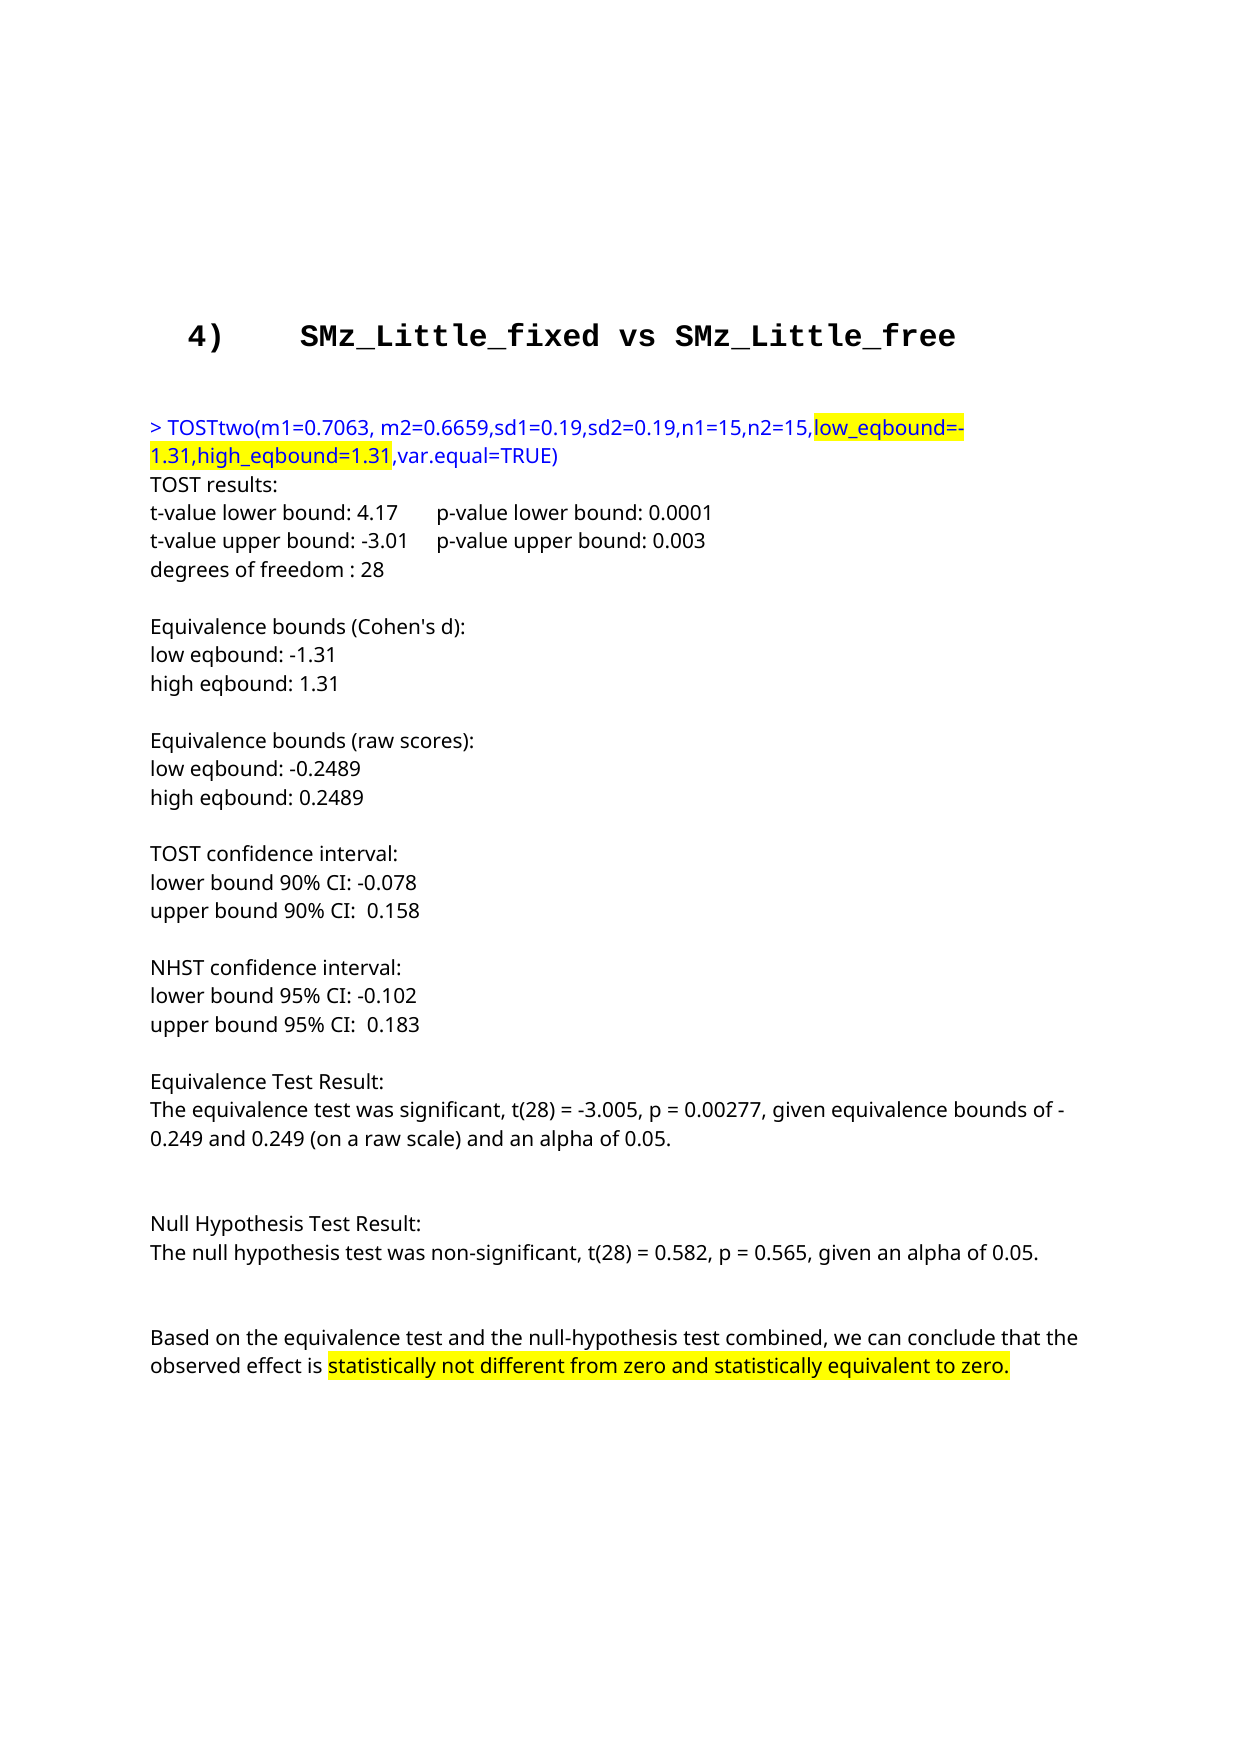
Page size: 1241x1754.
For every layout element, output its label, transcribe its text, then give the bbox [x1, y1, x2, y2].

text NHST confidence interval: [150, 953, 1090, 982]
text upper bound 90% CI: 0.158 [150, 896, 1090, 925]
list SMz_Little_fixed vs SMz_Little_free [187, 321, 1090, 356]
text degrees of freedom : 28 [150, 555, 1090, 583]
text Equivalence bounds (Cohen's d): [150, 612, 1090, 640]
text lower bound 95% CI: -0.102 [150, 982, 1090, 1010]
text Null Hypothesis Test Result: [150, 1209, 1090, 1238]
text low eqbound: -1.31 [150, 640, 1090, 669]
text The null hypothesis test was non-significant, t(28) = 0.582, p = 0.565, given an alpha of 0.05. [150, 1238, 1090, 1266]
text Based on the equivalence test and the null-hypothesis test combined, we can conclude that the observed effect is statistically not different from zero and statistically equivalent to zero. [150, 1323, 1090, 1380]
text t-value lower bound: 4.17 p-value lower bound: 0.0001 [150, 498, 1090, 527]
text t-value upper bound: -3.01 p-value upper bound: 0.003 [150, 527, 1090, 555]
text The equivalence test was significant, t(28) = -3.005, p = 0.00277, given equivalence bounds of -0.249 and 0.249 (on a raw scale) and an alpha of 0.05. [150, 1095, 1090, 1152]
text high eqbound: 1.31 [150, 669, 1090, 697]
text > TOSTtwo(m1=0.7063, m2=0.6659,sd1=0.19,sd2=0.19,n1=15,n2=15,low_eqbound=-1.31,high_eqbound=1.31,var.equal=TRUE) [150, 413, 1090, 470]
text TOST results: [150, 470, 1090, 498]
text Equivalence Test Result: [150, 1067, 1090, 1095]
text lower bound 90% CI: -0.078 [150, 868, 1090, 896]
text Equivalence bounds (raw scores): [150, 726, 1090, 754]
text upper bound 95% CI: 0.183 [150, 1010, 1090, 1038]
text low eqbound: -0.2489 [150, 754, 1090, 783]
text TOST confidence interval: [150, 839, 1090, 868]
text high eqbound: 0.2489 [150, 783, 1090, 811]
